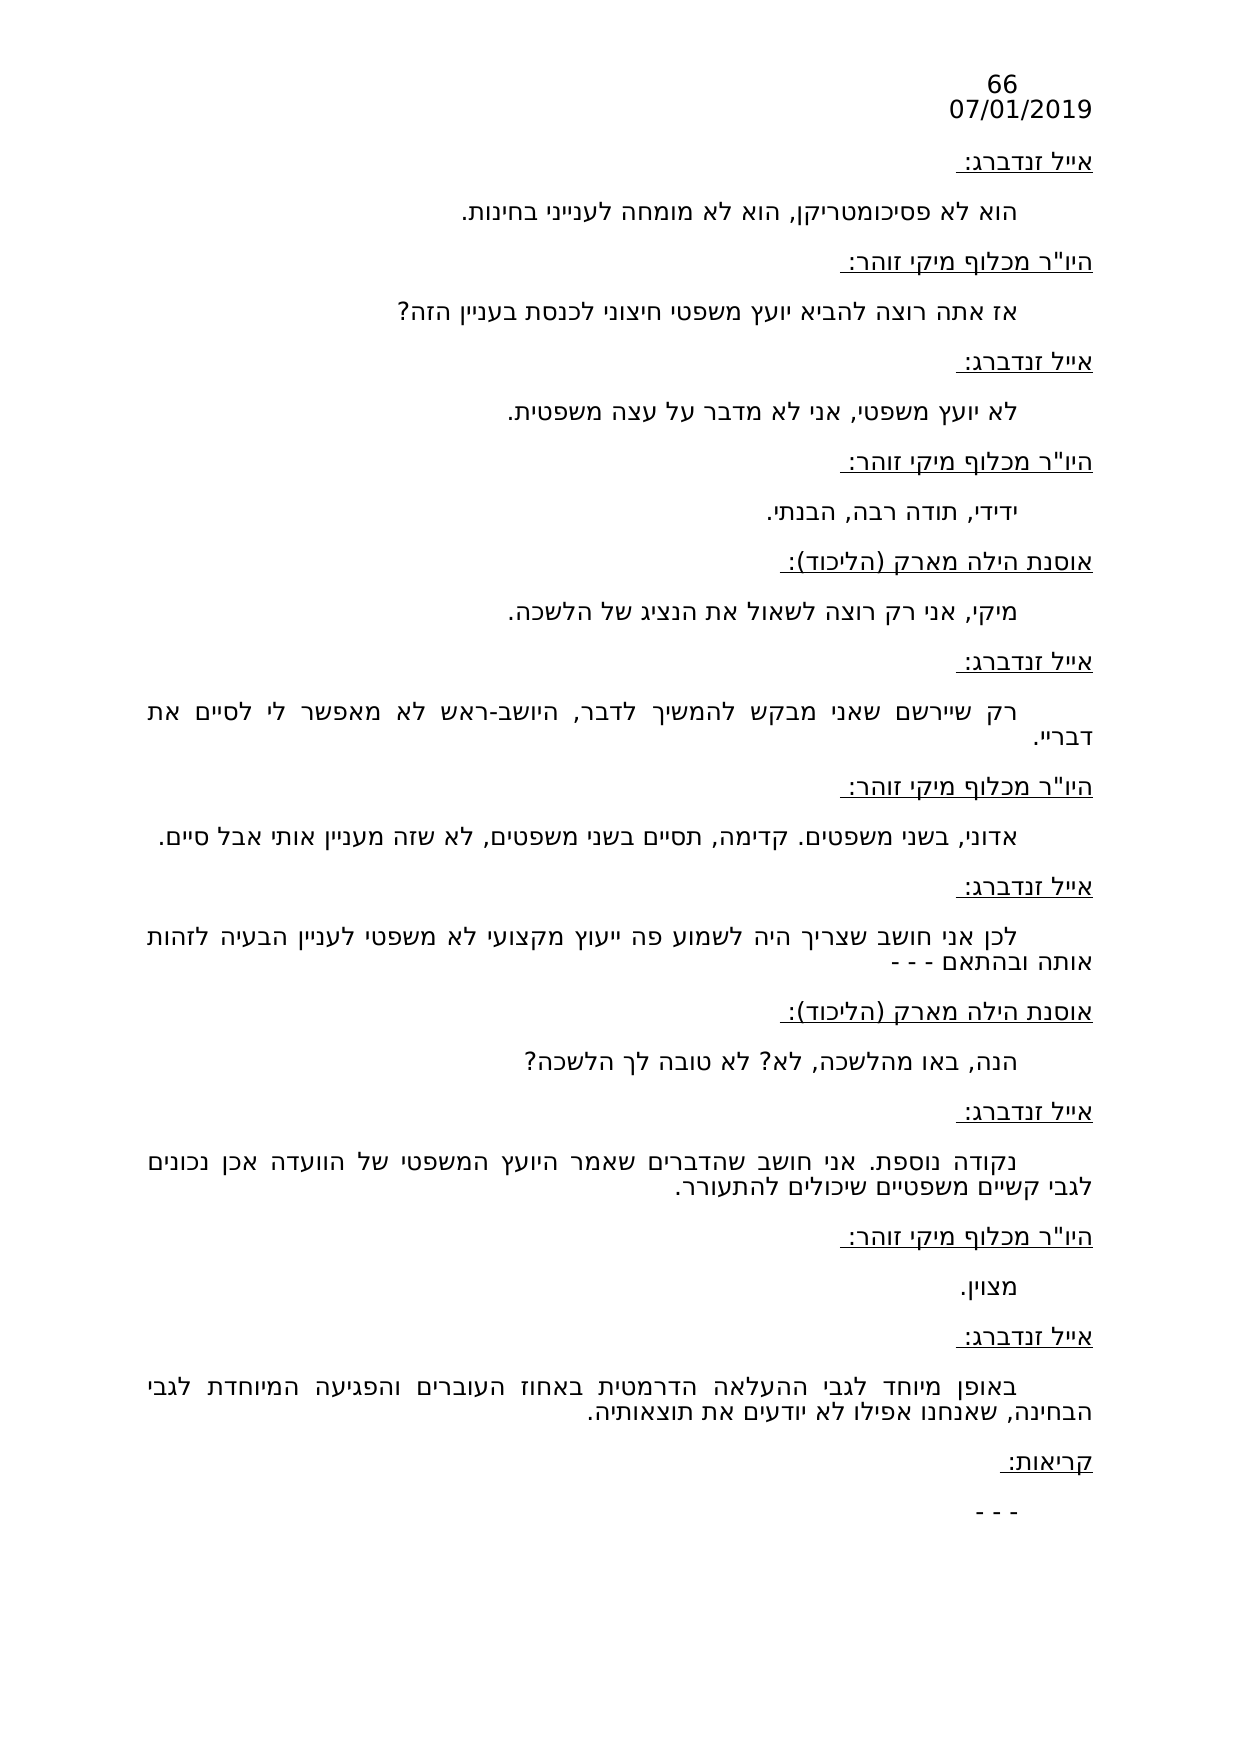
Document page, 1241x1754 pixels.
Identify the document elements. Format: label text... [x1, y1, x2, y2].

text << דובר >> אייל זנדברג: << דובר >> [147, 1100, 1093, 1125]
text << דובר >> אייל זנדברג: << דובר >> [147, 650, 1093, 675]
text << יור >> היו"ר מכלוף מיקי זוהר: << יור >> [147, 1225, 1093, 1250]
text << דובר >> אוסנת הילה מארק (הליכוד): << דובר >> [147, 550, 1093, 575]
text רק שיירשם שאני מבקש להמשיך לדבר, היושב-ראש לא מאפשר לי לסיים את דבריי. [147, 700, 1093, 750]
text באופן מיוחד לגבי ההעלאה הדרמטית באחוז העוברים והפגיעה המיוחדת לגבי הבחינה, שאנחנו אפילו לא יודעים את תוצאותיה. [147, 1375, 1093, 1425]
text הוא לא פסיכומטריקן, הוא לא מומחה לענייני בחינות. [147, 200, 1093, 225]
text נקודה נוספת. אני חושב שהדברים שאמר היועץ המשפטי של הוועדה אכן נכונים לגבי קשיים משפטיים שיכולים להתעורר. [147, 1150, 1093, 1200]
text << דובר >> אייל זנדברג: << דובר >> [147, 1325, 1093, 1350]
text אז אתה רוצה להביא יועץ משפטי חיצוני לכנסת בעניין הזה? [147, 300, 1093, 325]
text << קריאה >> קריאות: << קריאה >> [147, 1450, 1093, 1475]
text לא יועץ משפטי, אני לא מדבר על עצה משפטית. [147, 400, 1093, 425]
text - - - [147, 1500, 1093, 1525]
text << דובר >> אוסנת הילה מארק (הליכוד): << דובר >> [147, 1000, 1093, 1025]
text ידידי, תודה רבה, הבנתי. [147, 500, 1093, 525]
text אדוני, בשני משפטים. קדימה, תסיים בשני משפטים, לא שזה מעניין אותי אבל סיים. [147, 825, 1093, 850]
text מיקי, אני רק רוצה לשאול את הנציג של הלשכה. [147, 600, 1093, 625]
text לכן אני חושב שצריך היה לשמוע פה ייעוץ מקצועי לא משפטי לעניין הבעיה לזהות אותה ובהתאם - - - [147, 925, 1093, 975]
text << יור >> היו"ר מכלוף מיקי זוהר: << יור >> [147, 775, 1093, 800]
text << דובר >> אייל זנדברג: << דובר >> [147, 350, 1093, 375]
text << יור >> היו"ר מכלוף מיקי זוהר: << יור >> [147, 450, 1093, 475]
text מצוין. [147, 1275, 1093, 1300]
text << דובר_המשך >> אייל זנדברג: << דובר_המשך >> [147, 150, 1093, 175]
text << דובר >> אייל זנדברג: << דובר >> [147, 875, 1093, 900]
text הנה, באו מהלשכה, לא? לא טובה לך הלשכה? [147, 1050, 1093, 1075]
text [147, 250, 1093, 275]
